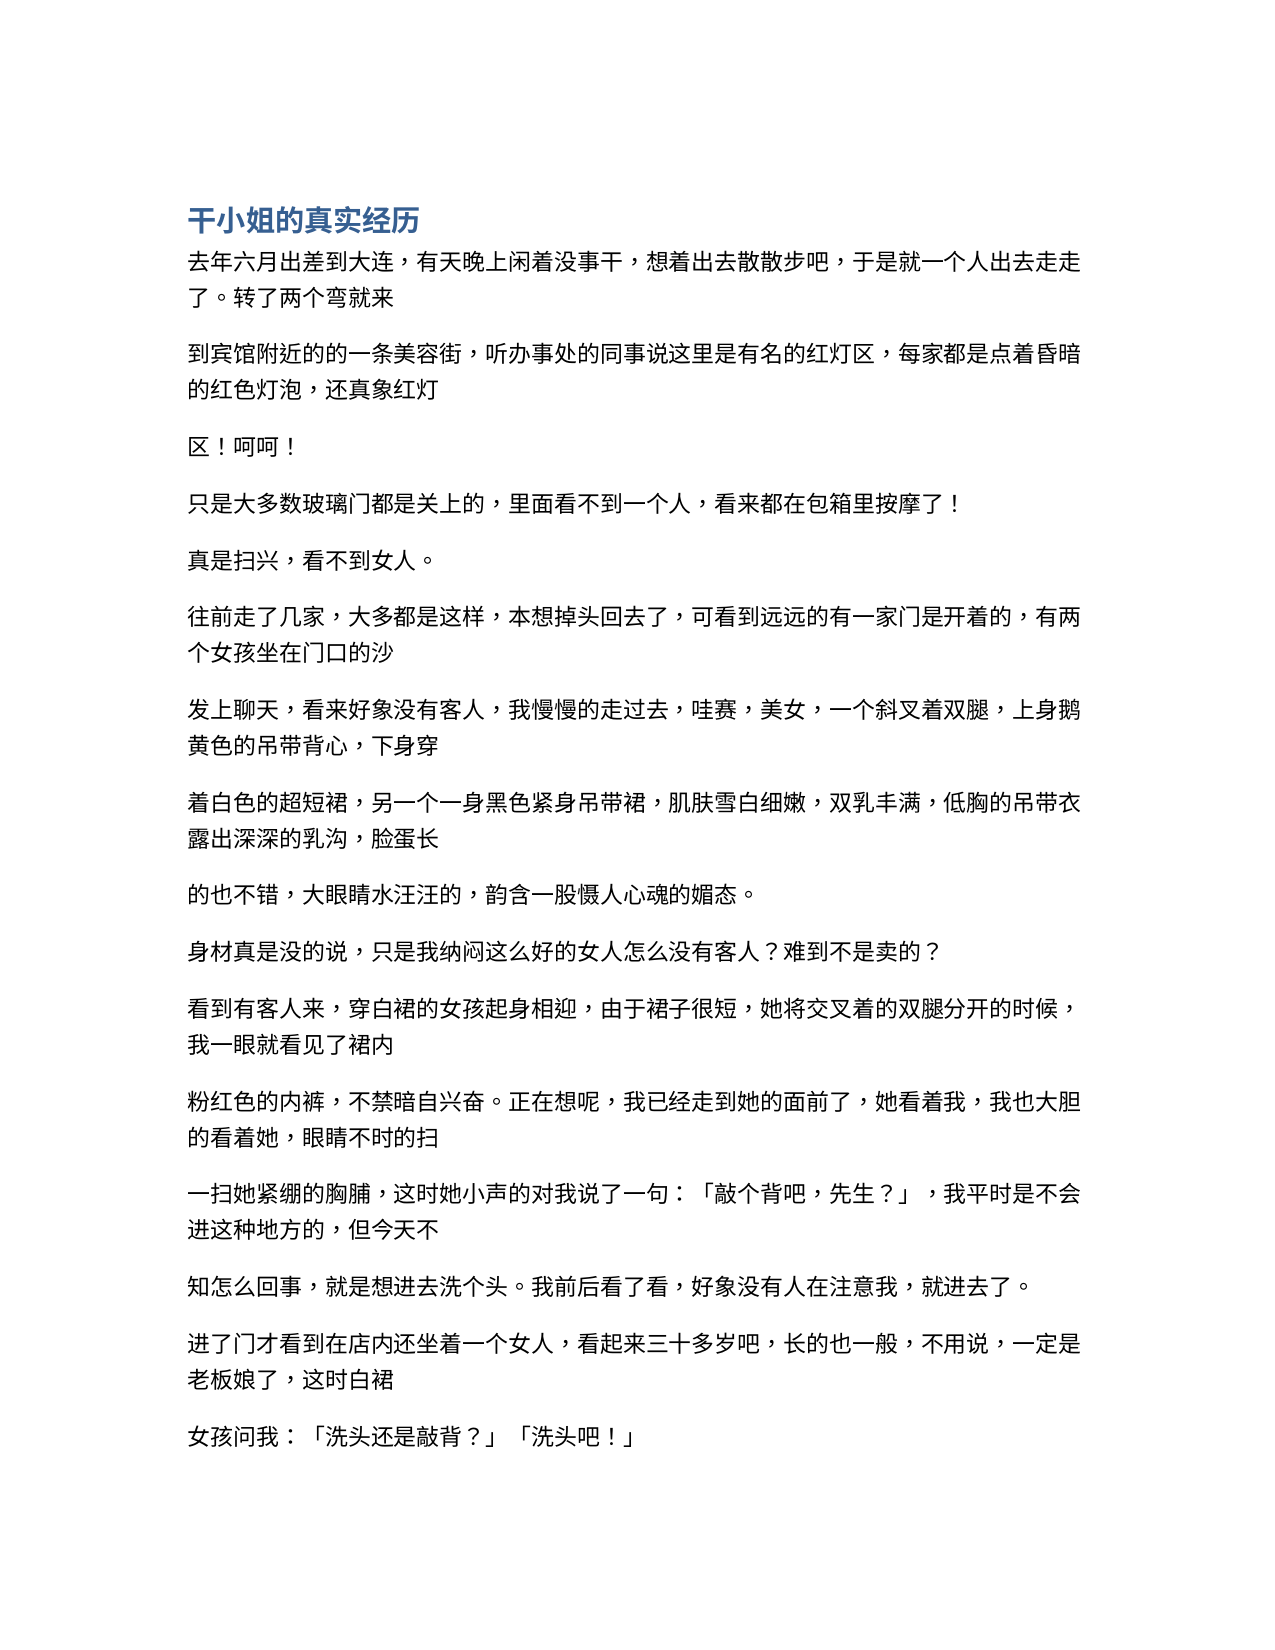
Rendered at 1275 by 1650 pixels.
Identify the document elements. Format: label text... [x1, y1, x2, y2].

text 去年六月出差到大连，有天晚上闲着没事干，想着出去散散步吧，于是就一个人出去走走了。转了两个弯就来 [187, 246, 1087, 313]
text 一扫她紧绷的胸脯，这时她小声的对我说了一句：「敲个背吧，先生？」，我平时是不会进这种地方的，但今天不 [187, 1178, 1087, 1246]
text 女孩问我：「洗头还是敲背？」「洗头吧！」 [187, 1421, 1087, 1452]
text 身材真是没的说，只是我纳闷这么好的女人怎么没有客人？难到不是卖的？ [187, 936, 1087, 967]
text 往前走了几家，大多都是这样，本想掉头回去了，可看到远远的有一家门是开着的，有两个女孩坐在门口的沙 [187, 601, 1087, 668]
text 进了门才看到在店内还坐着一个女人，看起来三十多岁吧，长的也一般，不用说，一定是老板娘了，这时白裙 [187, 1328, 1087, 1395]
text 的也不错，大眼睛水汪汪的，韵含一股慑人心魂的媚态。 [187, 879, 1087, 911]
text 着白色的超短裙，另一个一身黑色紧身吊带裙，肌肤雪白细嫩，双乳丰满，低胸的吊带衣露出深深的乳沟，脸蛋长 [187, 787, 1087, 854]
text 看到有客人来，穿白裙的女孩起身相迎，由于裙子很短，她将交叉着的双腿分开的时候，我一眼就看见了裙内 [187, 993, 1087, 1060]
text 只是大多数玻璃门都是关上的，里面看不到一个人，看来都在包箱里按摩了！ [187, 488, 1087, 519]
text 到宾馆附近的的一条美容街，听办事处的同事说这里是有名的红灯区，每家都是点着昏暗的红色灯泡，还真象红灯 [187, 338, 1087, 406]
subtitle 干小姐的真实经历 [187, 200, 1087, 240]
text 真是扫兴，看不到女人。 [187, 544, 1087, 576]
text 粉红色的内裤，不禁暗自兴奋。正在想呢，我已经走到她的面前了，她看着我，我也大胆的看着她，眼睛不时的扫 [187, 1086, 1087, 1153]
text 区！呵呵！ [187, 431, 1087, 462]
text 知怎么回事，就是想进去洗个头。我前后看了看，好象没有人在注意我，就进去了。 [187, 1271, 1087, 1302]
text 发上聊天，看来好象没有客人，我慢慢的走过去，哇赛，美女，一个斜叉着双腿，上身鹅黄色的吊带背心，下身穿 [187, 694, 1087, 761]
